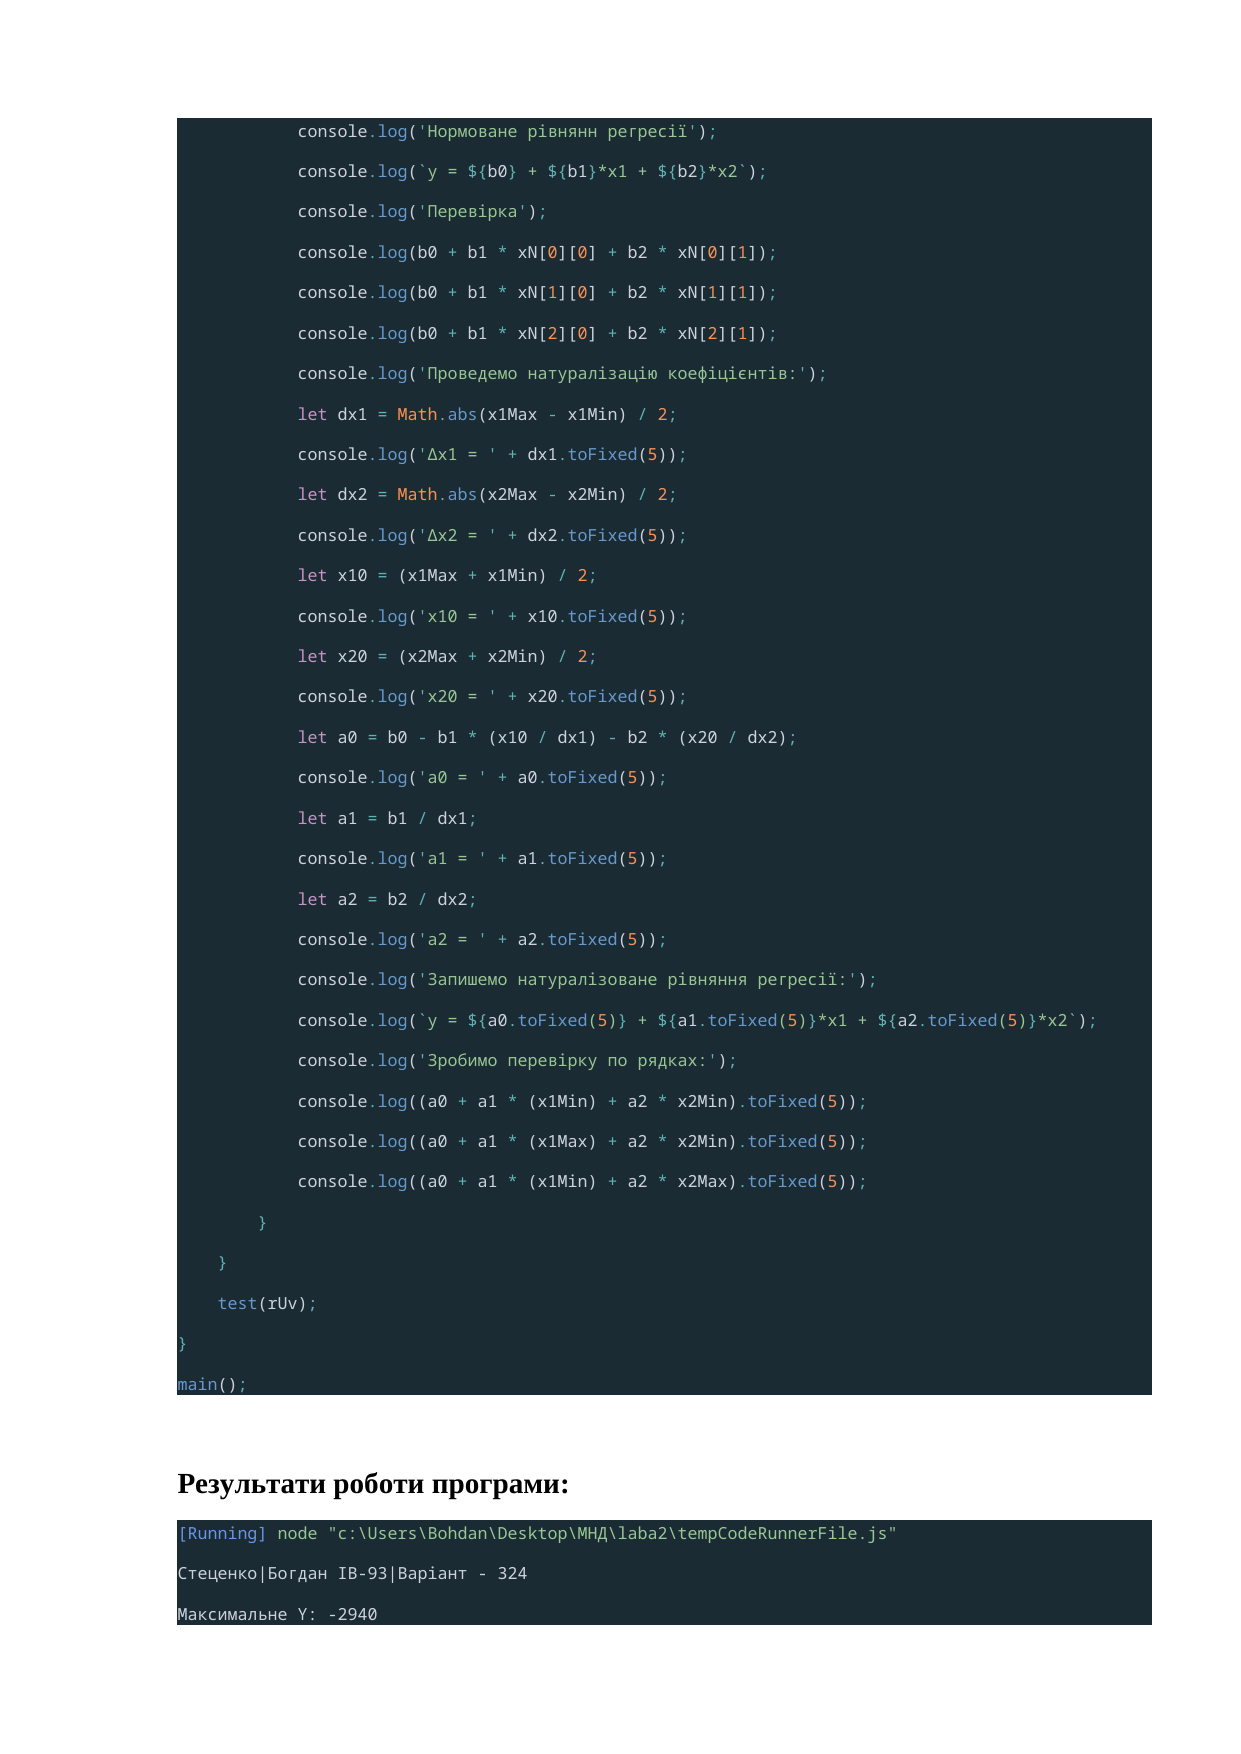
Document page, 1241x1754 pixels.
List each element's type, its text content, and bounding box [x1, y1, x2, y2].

text let a1 = b1 / dx1; [177, 805, 1152, 829]
text test(rUv); [177, 1290, 1152, 1314]
text console.log('Нормоване рівнянн регресії'); [177, 118, 1152, 142]
text Результати роботи програми: [177, 1466, 1152, 1499]
text main(); [177, 1371, 1152, 1395]
text console.log('x20 = ' + x20.toFixed(5)); [177, 684, 1152, 708]
text let dx2 = Math.abs(x2Max - x2Min) / 2; [177, 482, 1152, 506]
text let x10 = (x1Max + x1Min) / 2; [177, 563, 1152, 586]
text console.log(`y = ${a0.toFixed(5)} + ${a1.toFixed(5)}*x1 + ${a2.toFixed(5)}*x2`); [177, 1007, 1152, 1031]
text console.log('a1 = ' + a1.toFixed(5)); [177, 846, 1152, 869]
text Максимальне Y: -2940 [177, 1601, 1152, 1625]
text console.log(b0 + b1 * xN[2][0] + b2 * xN[2][1]); [177, 320, 1152, 344]
text console.log('∆x2 = ' + dx2.toFixed(5)); [177, 522, 1152, 546]
text console.log('a2 = ' + a2.toFixed(5)); [177, 926, 1152, 950]
text console.log('Запишемо натуралізоване рівняння регресії:'); [177, 967, 1152, 991]
text console.log(`y = ${b0} + ${b1}*x1 + ${b2}*x2`); [177, 158, 1152, 182]
text } [177, 1250, 1152, 1273]
text let a0 = b0 - b1 * (x10 / dx1) - b2 * (x20 / dx2); [177, 724, 1152, 748]
text console.log('a0 = ' + a0.toFixed(5)); [177, 765, 1152, 788]
text } [177, 1209, 1152, 1233]
text Стеценко|Богдан ІВ-93|Варіант - 324 [177, 1561, 1152, 1584]
text console.log((a0 + a1 * (x1Min) + a2 * x2Max).toFixed(5)); [177, 1169, 1152, 1193]
text } [177, 1331, 1152, 1354]
text let dx1 = Math.abs(x1Max - x1Min) / 2; [177, 401, 1152, 425]
text console.log(b0 + b1 * xN[0][0] + b2 * xN[0][1]); [177, 239, 1152, 263]
text let x20 = (x2Max + x2Min) / 2; [177, 643, 1152, 667]
text console.log(b0 + b1 * xN[1][0] + b2 * xN[1][1]); [177, 280, 1152, 303]
text console.log('x10 = ' + x10.toFixed(5)); [177, 603, 1152, 627]
text console.log('Зробимо перевірку по рядках:'); [177, 1048, 1152, 1071]
text [Running] node "c:\Users\Bohdan\Desktop\МНД\laba2\tempCodeRunnerFile.js" [177, 1520, 1152, 1544]
text console.log((a0 + a1 * (x1Min) + a2 * x2Min).toFixed(5)); [177, 1088, 1152, 1112]
text console.log('Перевірка'); [177, 199, 1152, 223]
text console.log('∆x1 = ' + dx1.toFixed(5)); [177, 441, 1152, 465]
text console.log((a0 + a1 * (x1Max) + a2 * x2Min).toFixed(5)); [177, 1128, 1152, 1152]
text console.log('Проведемо натуралізацію коефіцієнтів:'); [177, 361, 1152, 384]
text let a2 = b2 / dx2; [177, 886, 1152, 910]
